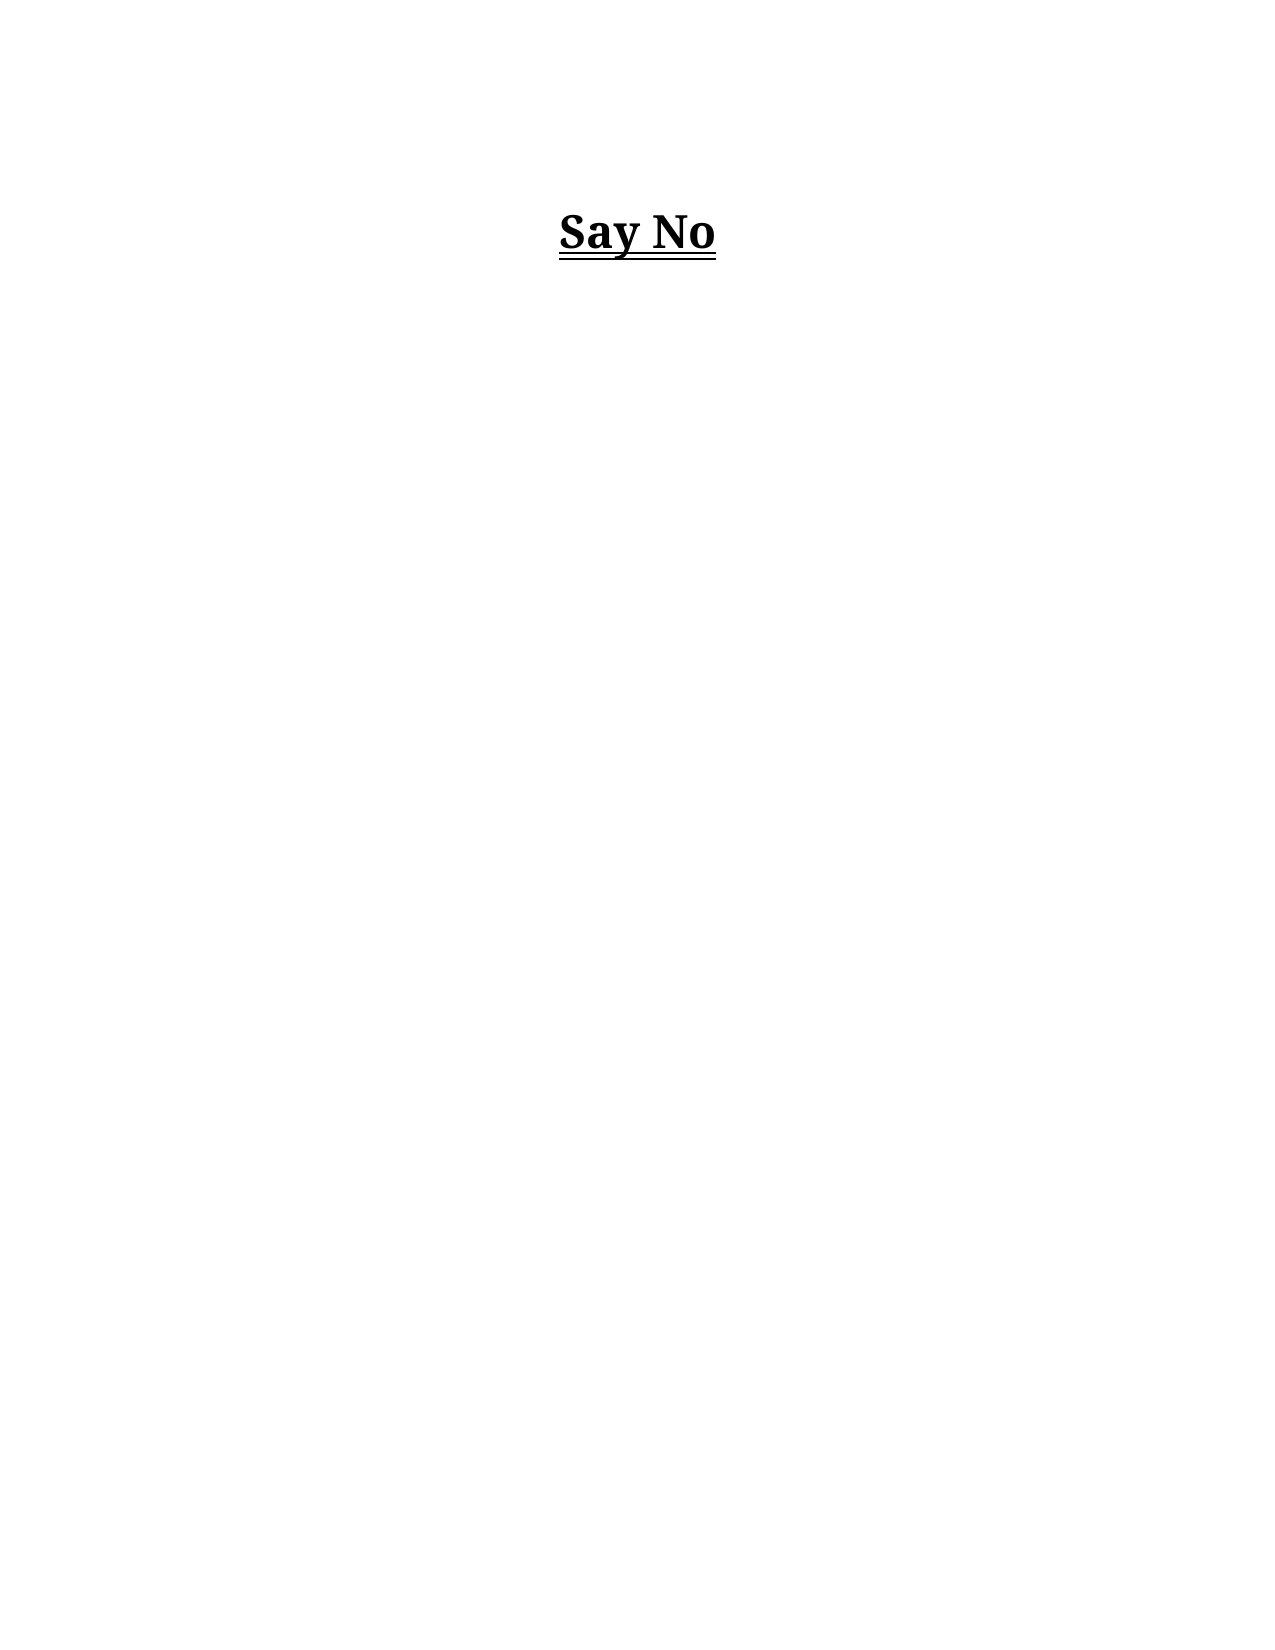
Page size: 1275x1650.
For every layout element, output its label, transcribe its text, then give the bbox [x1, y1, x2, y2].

subtitle Say No [150, 200, 1125, 262]
